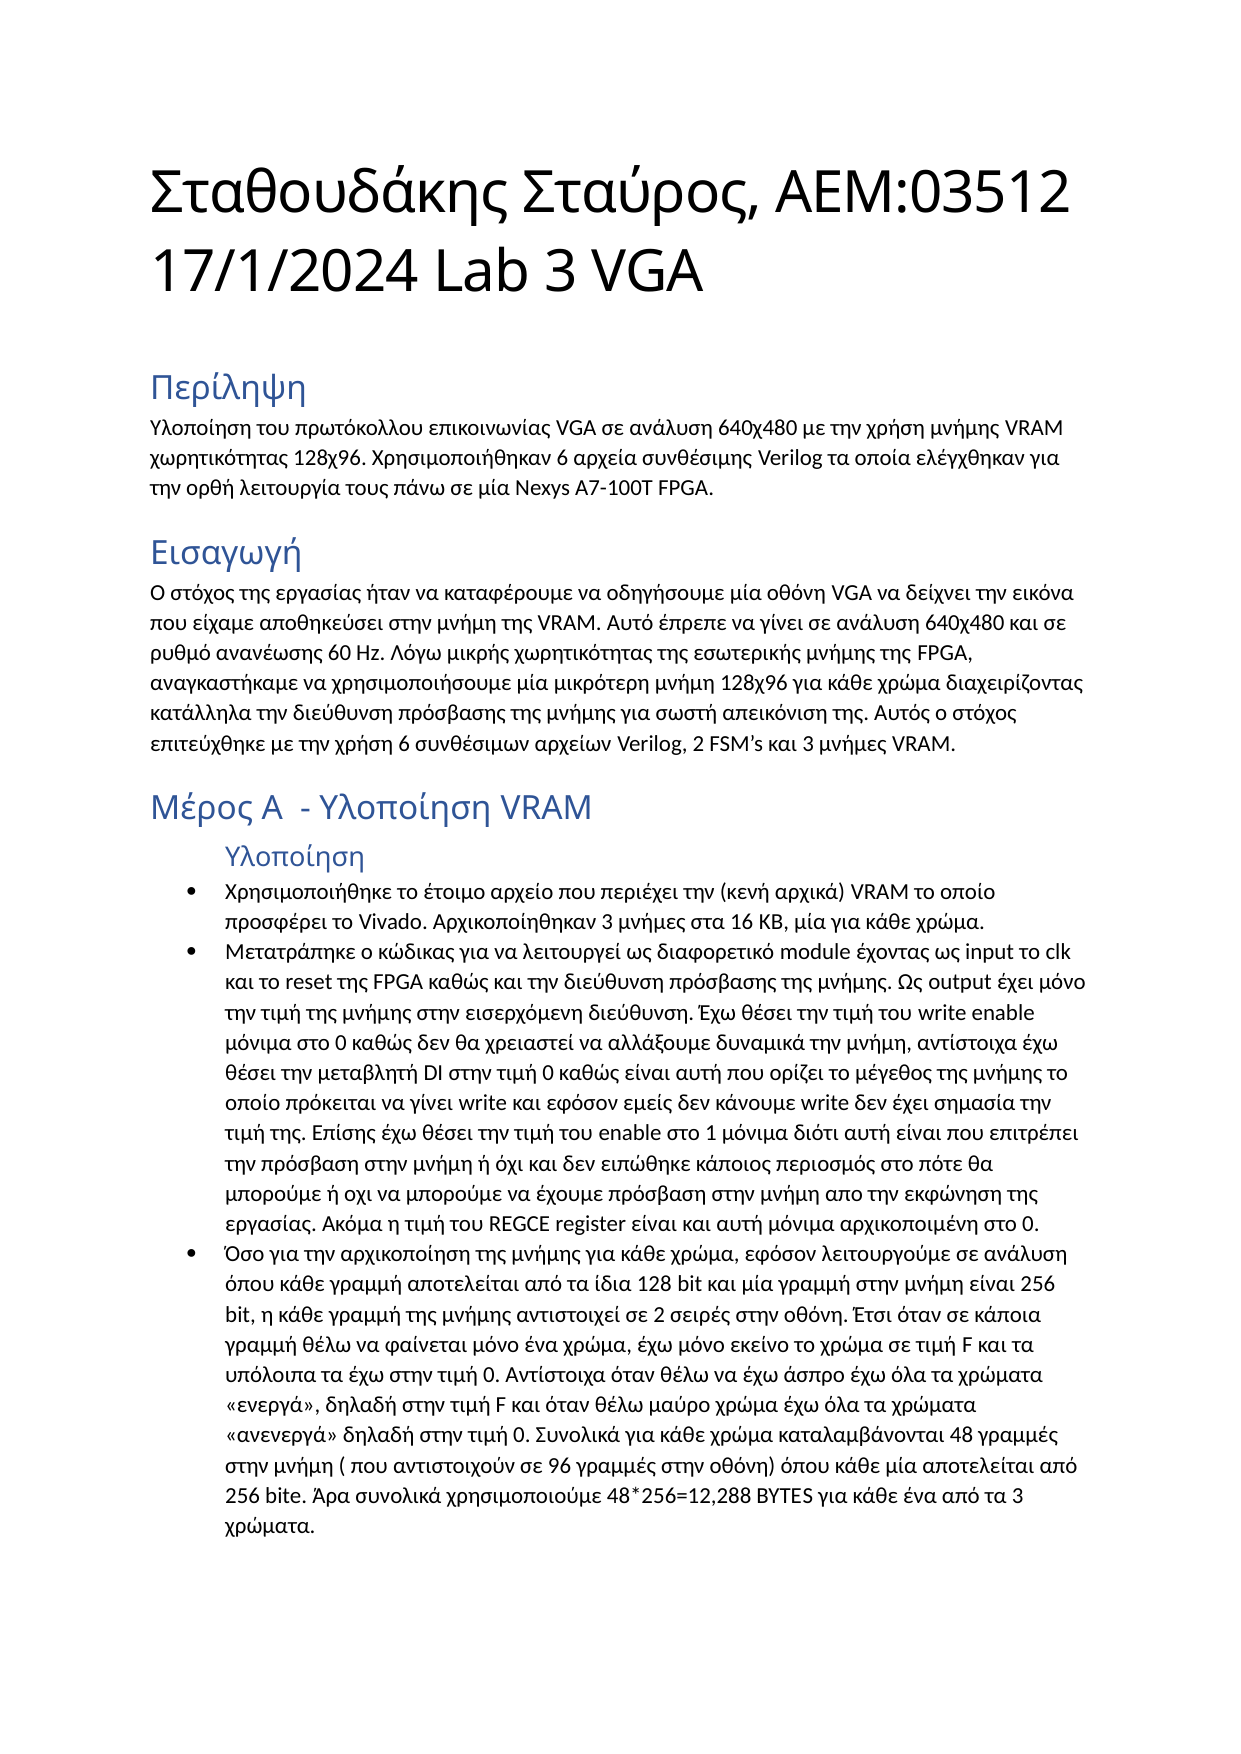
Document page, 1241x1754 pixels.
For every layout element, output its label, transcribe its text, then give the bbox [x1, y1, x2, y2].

subtitle Περίληψη [150, 364, 1090, 409]
subtitle Υλοποίηση [150, 837, 1090, 874]
title Σταθουδάκης Σταύρος, ΑΕΜ:03512 17/1/2024 Lab 3 VGA [150, 150, 1090, 309]
subtitle Μέρος Α - Υλοποίηση VRAM [150, 784, 1090, 829]
text Ο στόχος της εργασίας ήταν να καταφέρουμε να οδηγήσουμε μία οθόνη VGA να δείχνει την εικόνα που είχαμε αποθηκεύσει στην μνήμη της VRAM. Αυτό έπρεπε να γίνει σε ανάλυση 640χ480 και σε ρυθμό ανανέωσης 60 Hz. Λόγω μικρής χωρητικότητας της εσωτερικής μνήμης της FPGA, αναγκαστήκαμε να χρησιμοποιήσουμε μία μικρότερη μνήμη 128χ96 για κάθε χρώμα διαχειρίζοντας κατάλληλα την διεύθυνση πρόσβασης της μνήμης για σωστή απεικόνιση της. Αυτός ο στόχος επιτεύχθηκε με την χρήση 6 συνθέσιμων αρχείων Verilog, 2 FSM’s και 3 μνήμες VRAM. [150, 578, 1090, 757]
text Υλοποίηση του πρωτόκολλου επικοινωνίας VGA σε ανάλυση 640χ480 με την χρήση μνήμης VRAM χωρητικότητας 128χ96. Χρησιμοποιήθηκαν 6 αρχεία συνθέσιμης Verilog τα οποία ελέγχθηκαν για την ορθή λειτουργία τους πάνω σε μία Νexys A7-100T FPGA. [150, 413, 1090, 502]
list Μετατράπηκε ο κώδικας για να λειτουργεί ως διαφορετικό module έχοντας ως input το clk και το reset της FPGA καθώς και την διεύθυνση πρόσβασης της μνήμης. Ως output έχει μόνο την τιμή της μνήμης στην εισερχόμενη διεύθυνση. Έχω θέσει την τιμή του write enable μόνιμα στο 0 καθώς δεν θα χρειαστεί να αλλάξουμε δυναμικά την μνήμη, αντίστοιχα έχω θέσει την μεταβλητή DI στην τιμή 0 καθώς είναι αυτή που ορίζει το μέγεθος της μνήμης το οποίο πρόκειται να γίνει write και εφόσον εμείς δεν κάνουμε write δεν έχει σημασία την τιμή της. Επίσης έχω θέσει την τιμή του enable στο 1 μόνιμα διότι αυτή είναι που επιτρέπει την πρόσβαση στην μνήμη ή όχι και δεν ειπώθηκε κάποιος περιοσμός στο πότε θα μπορούμε ή οχι να μπορούμε να έχουμε πρόσβαση στην μνήμη απο την εκφώνηση της εργασίας. Ακόμα η τιμή του REGCE register είναι και αυτή μόνιμα αρχικοποιμένη στο 0. [187, 937, 1090, 1237]
subtitle Εισαγωγή [150, 529, 1090, 574]
list Χρησιμοποιήθηκε το έτοιμο αρχείο που περιέχει την (κενή αρχικά) VRAM το οποίο προσφέρει το Vivado. Αρχικοποίηθηκαν 3 μνήμες στα 16 KB, μία για κάθε χρώμα. [187, 877, 1090, 935]
list Όσο για την αρχικοποίηση της μνήμης για κάθε χρώμα, εφόσον λειτουργούμε σε ανάλυση όπου κάθε γραμμή αποτελείται από τα ίδια 128 bit και μία γραμμή στην μνήμη είναι 256 bit, η κάθε γραμμή της μνήμης αντιστοιχεί σε 2 σειρές στην οθόνη. Έτσι όταν σε κάποια γραμμή θέλω να φαίνεται μόνο ένα χρώμα, έχω μόνο εκείνο το χρώμα σε τιμή F και τα υπόλοιπα τα έχω στην τιμή 0. Αντίστοιχα όταν θέλω να έχω άσπρο έχω όλα τα χρώματα «ενεργά», δηλαδή στην τιμή F και όταν θέλω μαύρο χρώμα έχω όλα τα χρώματα «ανενεργά» δηλαδή στην τιμή 0. Συνολικά για κάθε χρώμα καταλαμβάνονται 48 γραμμές στην μνήμη ( που αντιστοιχούν σε 96 γραμμές στην οθόνη) όπου κάθε μία αποτελείται από 256 bite. Άρα συνολικά χρησιμοποιούμε 48*256=12,288 BYTES για κάθε ένα από τα 3 χρώματα. [187, 1239, 1090, 1539]
